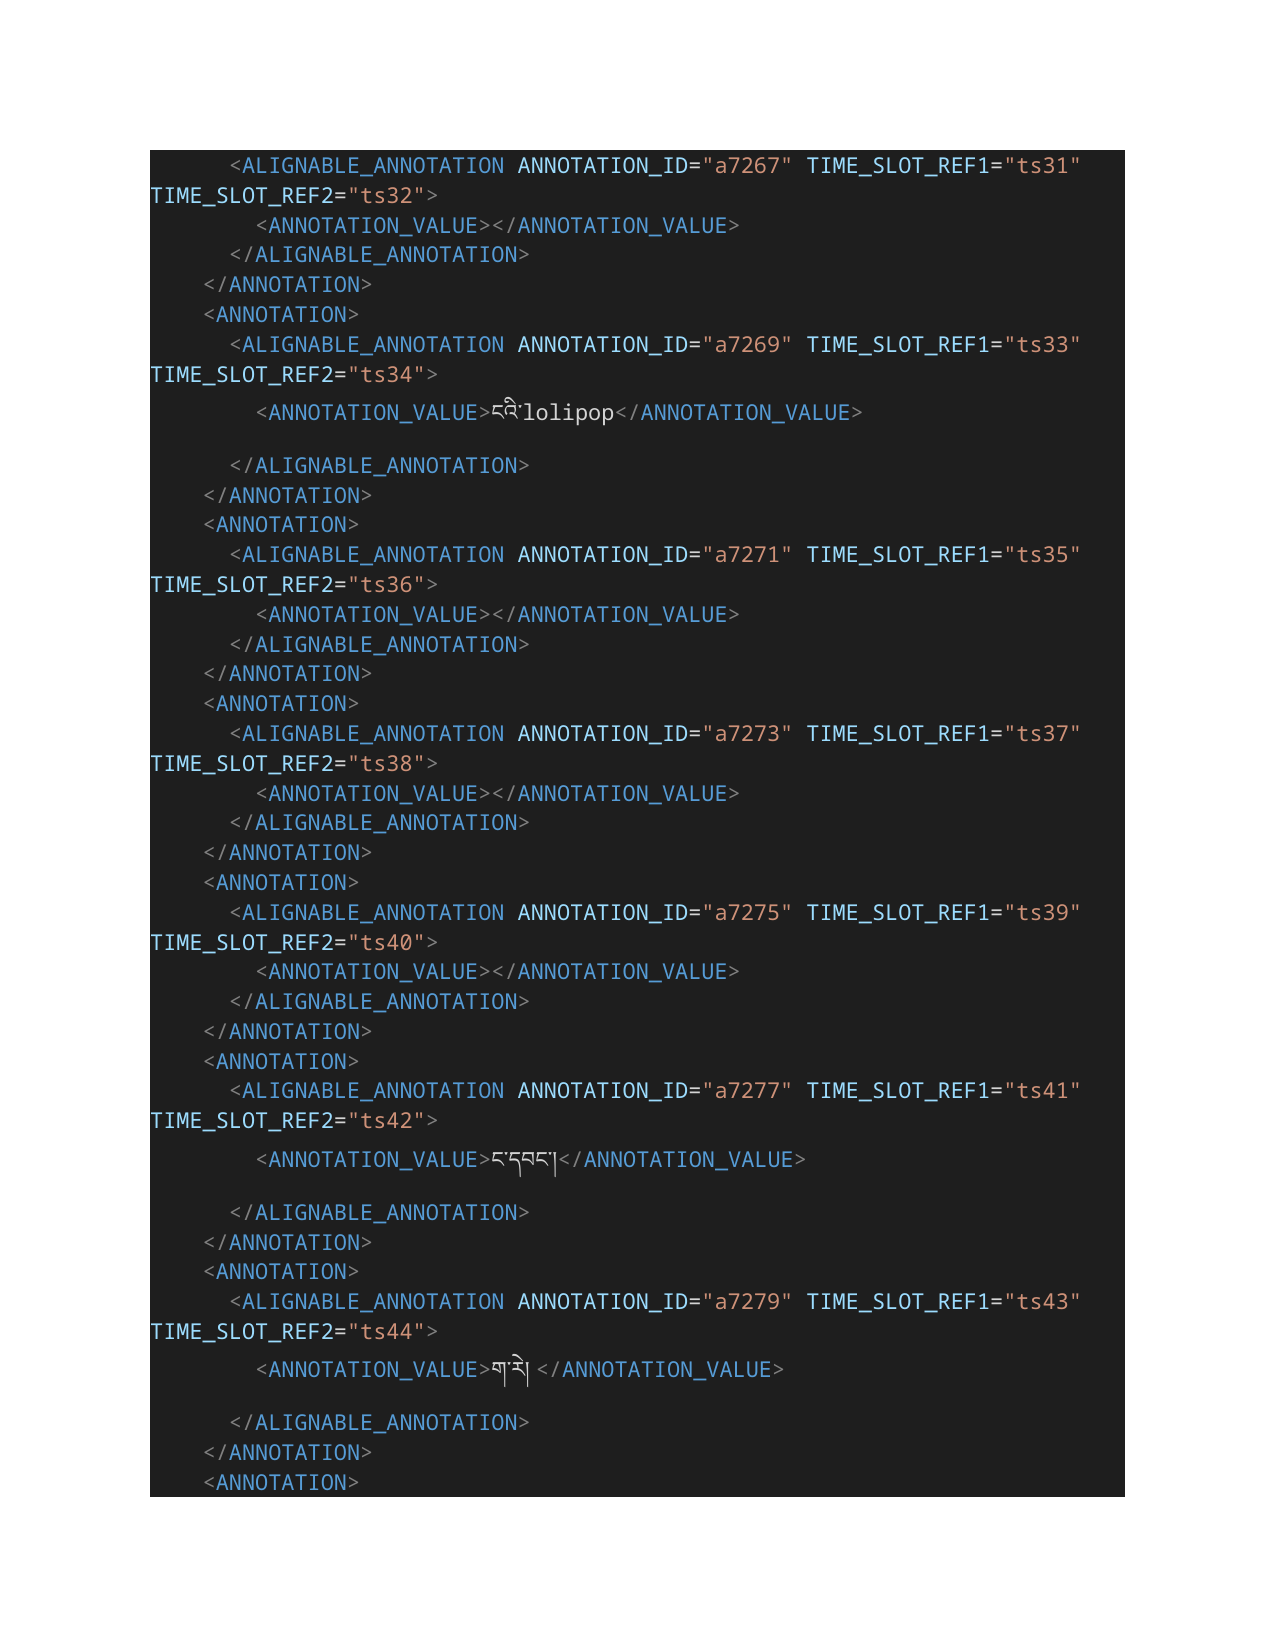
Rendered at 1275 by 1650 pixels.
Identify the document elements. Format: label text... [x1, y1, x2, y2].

text <ANNOTATION_VALUE></ANNOTATION_VALUE> [150, 956, 1125, 986]
text </ALIGNABLE_ANNOTATION> [150, 1197, 1125, 1226]
text <ALIGNABLE_ANNOTATION ANNOTATION_ID="a7275" TIME_SLOT_REF1="ts39" TIME_SLOT_REF2="ts40"> [150, 897, 1125, 956]
text </ANNOTATION> [150, 480, 1125, 509]
text </ANNOTATION> [150, 1226, 1125, 1256]
text <ANNOTATION_VALUE>ངའི་lolipop</ANNOTATION_VALUE> [150, 388, 1125, 450]
text <ANNOTATION_VALUE></ANNOTATION_VALUE> [150, 599, 1125, 629]
text </ANNOTATION> [150, 1016, 1125, 1046]
text </ANNOTATION> [150, 837, 1125, 867]
text <ANNOTATION> [150, 509, 1125, 539]
text </ALIGNABLE_ANNOTATION> [150, 629, 1125, 658]
text </ALIGNABLE_ANNOTATION> [150, 239, 1125, 269]
text <ALIGNABLE_ANNOTATION ANNOTATION_ID="a7277" TIME_SLOT_REF1="ts41" TIME_SLOT_REF2="ts42"> [150, 1076, 1125, 1135]
text </ANNOTATION> [150, 1437, 1125, 1467]
text <ANNOTATION> [150, 1467, 1125, 1497]
text <ALIGNABLE_ANNOTATION ANNOTATION_ID="a7269" TIME_SLOT_REF1="ts33" TIME_SLOT_REF2="ts34"> [150, 329, 1125, 388]
text <ANNOTATION_VALUE></ANNOTATION_VALUE> [150, 778, 1125, 807]
text </ANNOTATION> [150, 658, 1125, 688]
text </ALIGNABLE_ANNOTATION> [150, 1407, 1125, 1437]
text <ANNOTATION> [150, 299, 1125, 329]
text <ALIGNABLE_ANNOTATION ANNOTATION_ID="a7273" TIME_SLOT_REF1="ts37" TIME_SLOT_REF2="ts38"> [150, 718, 1125, 778]
text <ANNOTATION_VALUE></ANNOTATION_VALUE> [150, 209, 1125, 239]
text <ANNOTATION_VALUE>ང་དབང་།</ANNOTATION_VALUE> [150, 1135, 1125, 1197]
text <ANNOTATION> [150, 1256, 1125, 1286]
text <ALIGNABLE_ANNOTATION ANNOTATION_ID="a7279" TIME_SLOT_REF1="ts43" TIME_SLOT_REF2="ts44"> [150, 1286, 1125, 1346]
text <ANNOTATION> [150, 867, 1125, 897]
text <ALIGNABLE_ANNOTATION ANNOTATION_ID="a7271" TIME_SLOT_REF1="ts35" TIME_SLOT_REF2="ts36"> [150, 539, 1125, 599]
text <ANNOTATION_VALUE>ག་རེ། </ANNOTATION_VALUE> [150, 1346, 1125, 1407]
text </ALIGNABLE_ANNOTATION> [150, 450, 1125, 480]
text <ANNOTATION> [150, 688, 1125, 718]
text <ALIGNABLE_ANNOTATION ANNOTATION_ID="a7267" TIME_SLOT_REF1="ts31" TIME_SLOT_REF2="ts32"> [150, 150, 1125, 209]
text </ALIGNABLE_ANNOTATION> [150, 807, 1125, 837]
text <ANNOTATION> [150, 1046, 1125, 1076]
text </ALIGNABLE_ANNOTATION> [150, 986, 1125, 1016]
text </ANNOTATION> [150, 269, 1125, 299]
